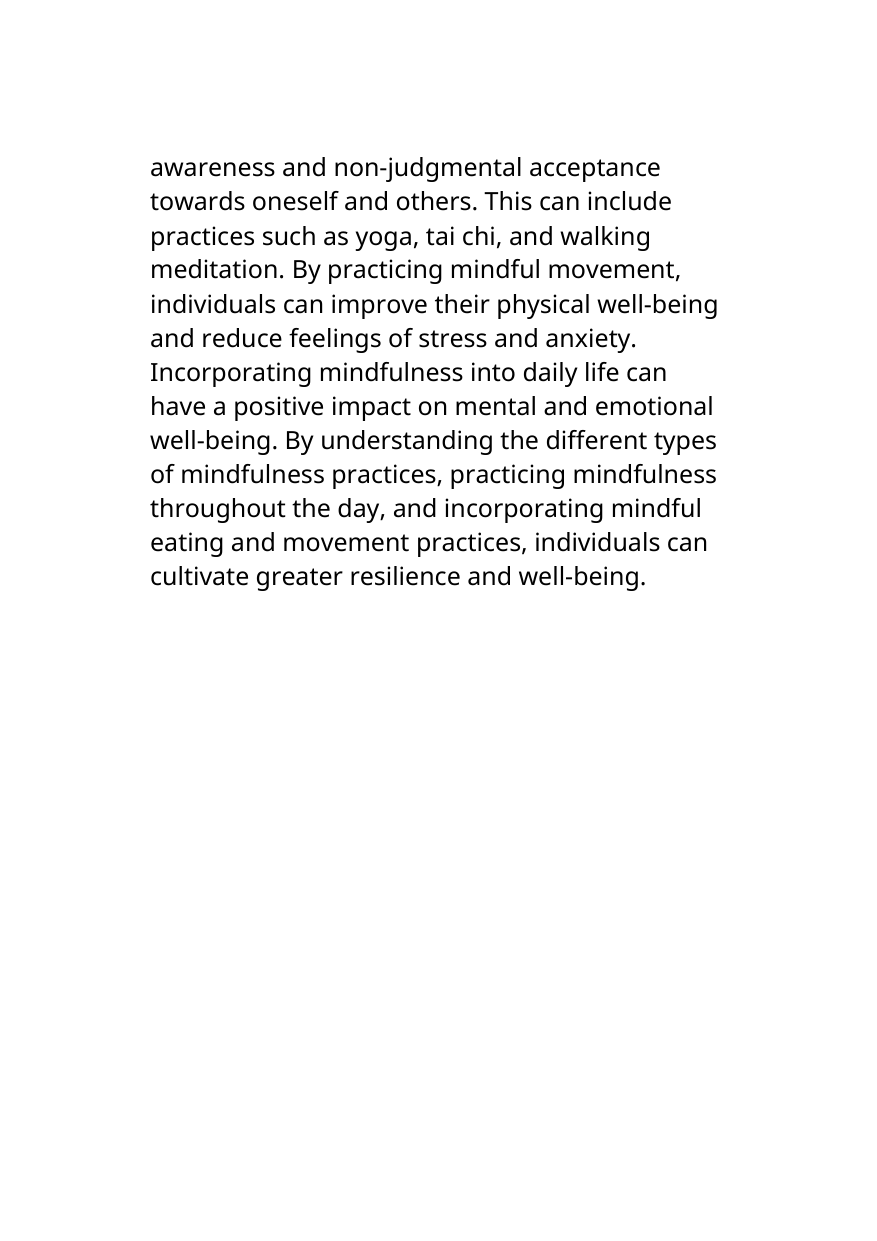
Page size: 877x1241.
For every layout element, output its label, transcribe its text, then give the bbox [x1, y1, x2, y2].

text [150, 150, 727, 354]
text Incorporating mindfulness into daily life can have a positive impact on mental and emotional well-being. By understanding the different types of mindfulness practices, practicing mindfulness throughout the day, and incorporating mindful eating and movement practices, individuals can cultivate greater resilience and well-being. [150, 354, 727, 593]
